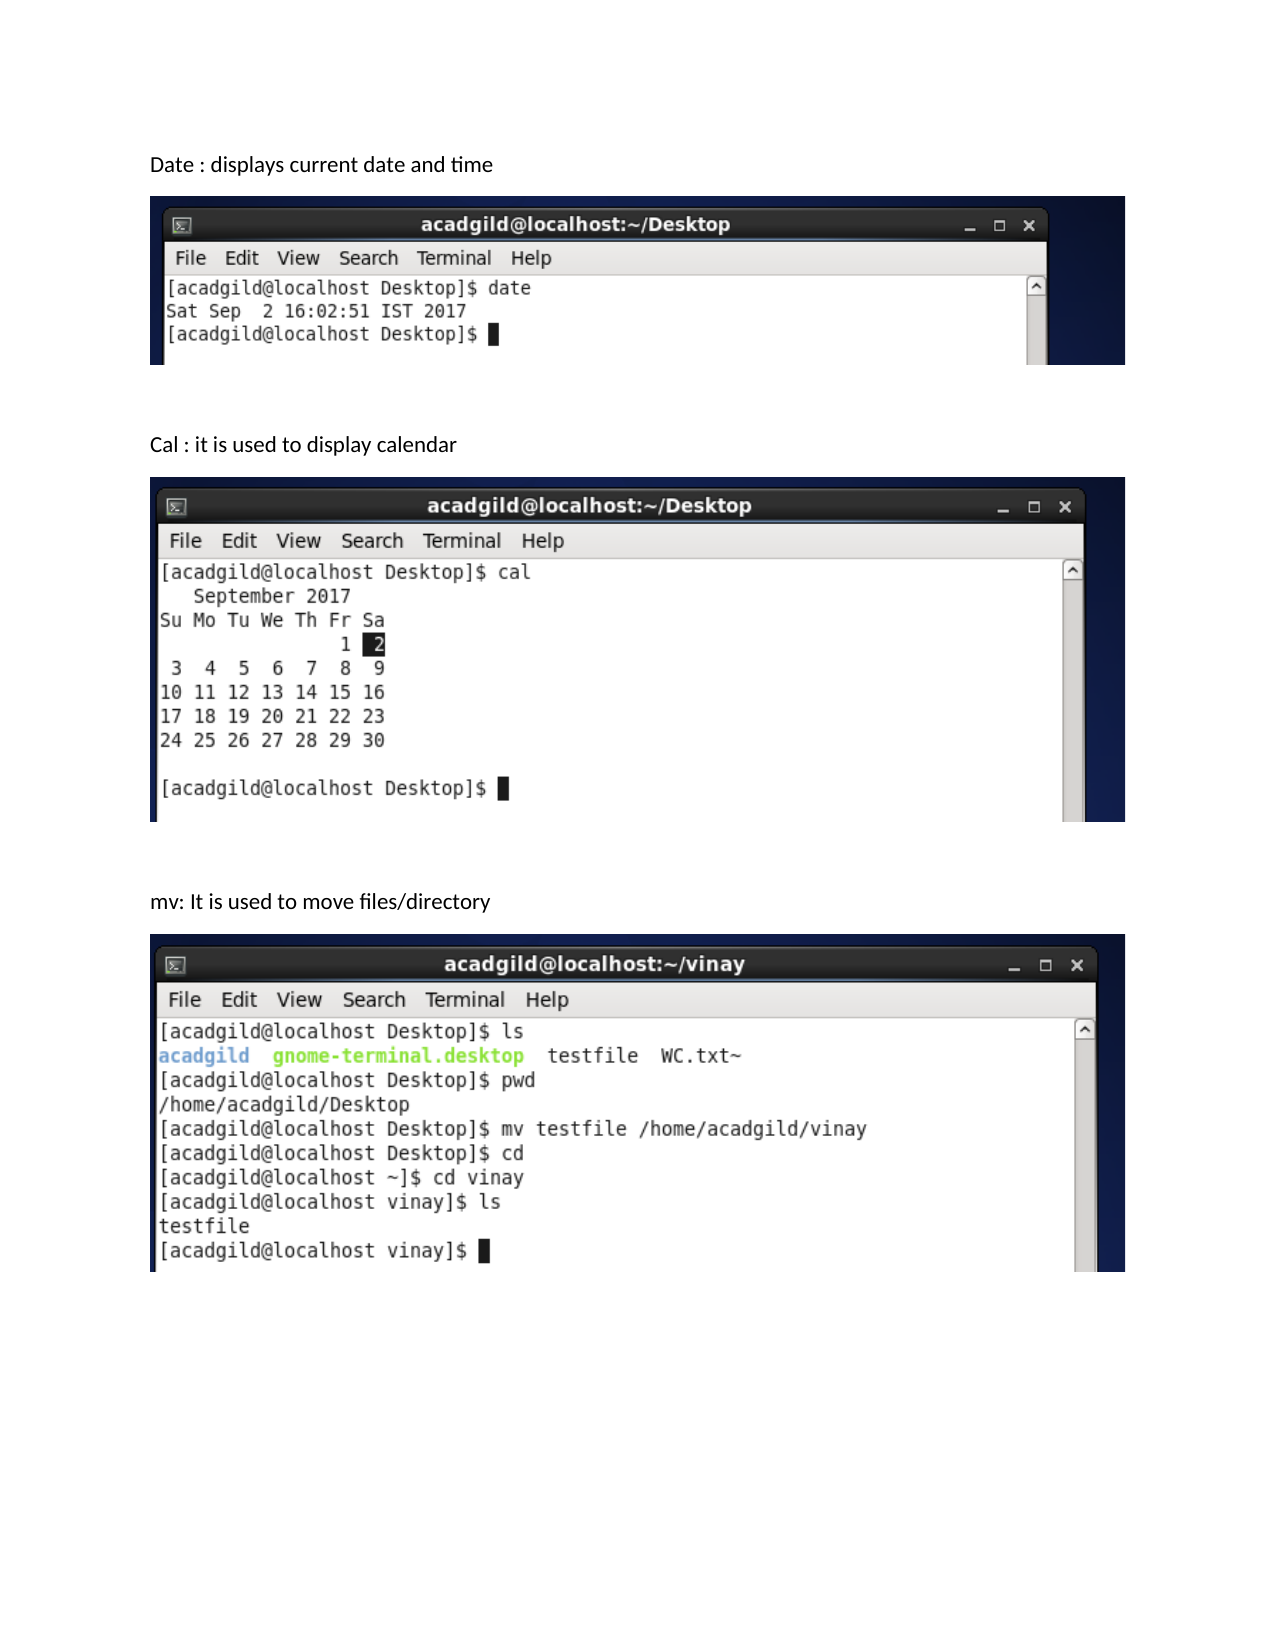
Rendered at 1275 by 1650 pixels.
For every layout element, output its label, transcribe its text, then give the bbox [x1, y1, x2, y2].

picture [150, 196, 1125, 365]
picture [150, 934, 1125, 1272]
text mv: It is used to move files/directory [150, 887, 1125, 916]
picture [150, 477, 1125, 822]
text Cal : it is used to display calendar [150, 430, 1125, 458]
text Date : displays current date and time [150, 150, 1125, 178]
